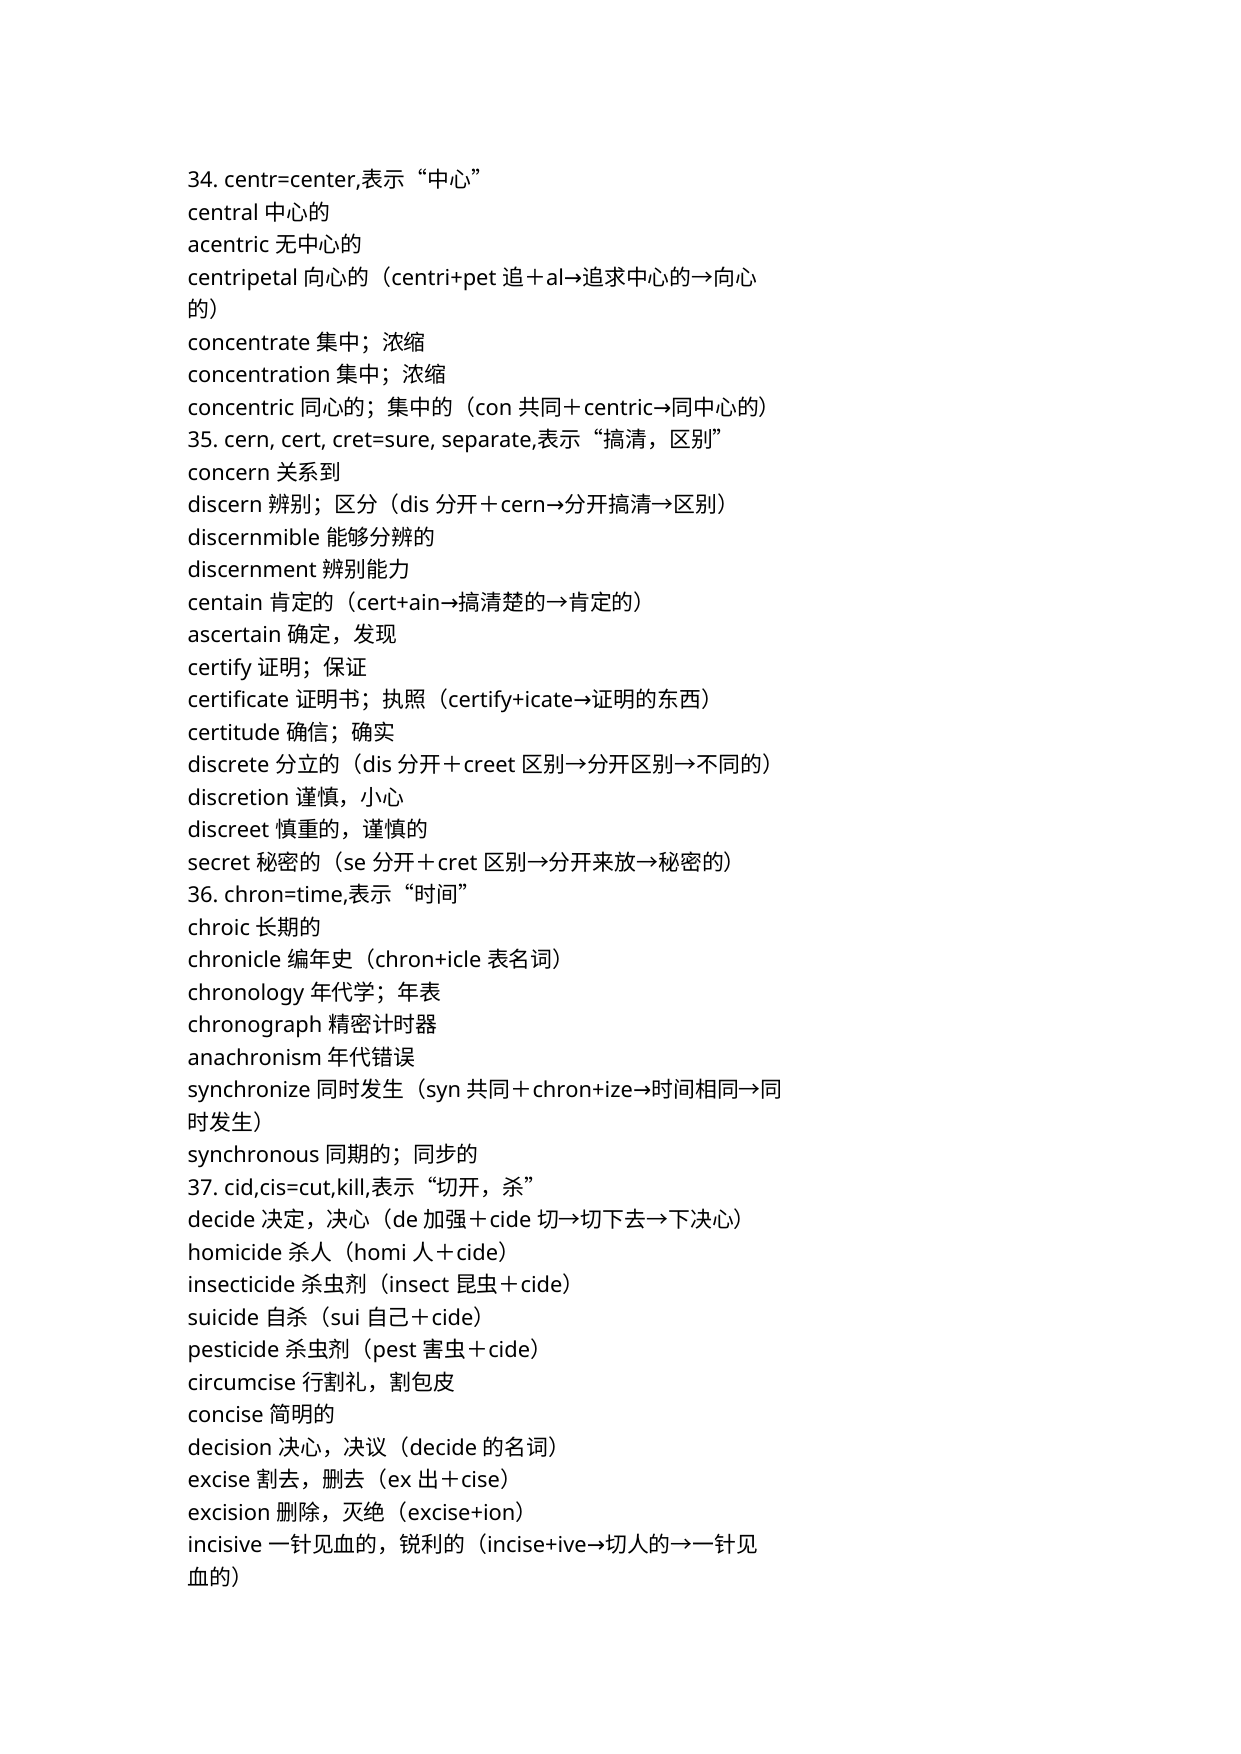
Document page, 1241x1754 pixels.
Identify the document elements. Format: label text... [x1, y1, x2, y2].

text discernment 辨别能力 [187, 552, 1053, 584]
text certitude 确信；确实 [187, 714, 1053, 747]
text excise 割去，删去（ex 出＋cise） [187, 1462, 1053, 1494]
text discrete 分立的（dis 分开＋creet 区别→分开区别→不同的） [187, 747, 1053, 779]
text synchronize 同时发生（syn 共同＋chron+ize→时间相同→同 [187, 1072, 1053, 1104]
text anachronism 年代错误 [187, 1039, 1053, 1072]
text circumcise 行割礼，割包皮 [187, 1364, 1053, 1397]
text concern 关系到 [187, 454, 1053, 487]
text certify 证明；保证 [187, 649, 1053, 682]
text pesticide 杀虫剂（pest 害虫＋cide） [187, 1332, 1053, 1364]
text discretion 谨慎，小心 [187, 779, 1053, 812]
text chroic 长期的 [187, 909, 1053, 942]
text decide 决定，决心（de 加强＋cide 切→切下去→下决心） [187, 1202, 1053, 1234]
text concentrate 集中；浓缩 [187, 324, 1053, 357]
text incisive 一针见血的，锐利的（incise+ive→切人的→一针见 [187, 1527, 1053, 1559]
text discernmible 能够分辨的 [187, 519, 1053, 552]
text chronicle 编年史（chron+icle 表名词） [187, 942, 1053, 974]
text chronology 年代学；年表 [187, 974, 1053, 1007]
text 34. centr=center,表示“中心” [187, 162, 1053, 194]
text centain 肯定的（cert+ain→搞清楚的→肯定的） [187, 584, 1053, 617]
text synchronous 同期的；同步的 [187, 1137, 1053, 1169]
text central 中心的 [187, 194, 1053, 227]
text 37. cid,cis=cut,kill,表示“切开，杀” [187, 1169, 1053, 1202]
text concentric 同心的；集中的（con 共同＋centric→同中心的） [187, 389, 1053, 422]
text 的） [187, 292, 1053, 324]
text discreet 慎重的，谨慎的 [187, 812, 1053, 844]
text chronograph 精密计时器 [187, 1007, 1053, 1039]
text discern 辨别；区分（dis 分开＋cern→分开搞清→区别） [187, 487, 1053, 519]
text homicide 杀人（homi 人＋cide） [187, 1234, 1053, 1267]
text 35. cern, cert, cret=sure, separate,表示“搞清，区别” [187, 422, 1053, 454]
text decision 决心，决议（decide 的名词） [187, 1429, 1053, 1462]
text 血的） [187, 1559, 1053, 1592]
text 36. chron=time,表示“时间” [187, 877, 1053, 909]
text insecticide 杀虫剂（insect 昆虫＋cide） [187, 1267, 1053, 1299]
text 时发生） [187, 1104, 1053, 1137]
text certificate 证明书；执照（certify+icate→证明的东西） [187, 682, 1053, 714]
text excision 删除，灭绝（excise+ion） [187, 1494, 1053, 1527]
text concentration 集中；浓缩 [187, 357, 1053, 389]
text acentric 无中心的 [187, 227, 1053, 259]
text centripetal 向心的（centri+pet 追＋al→追求中心的→向心 [187, 259, 1053, 292]
text ascertain 确定，发现 [187, 617, 1053, 649]
text secret 秘密的（se 分开＋cret 区别→分开来放→秘密的） [187, 844, 1053, 877]
text concise 简明的 [187, 1397, 1053, 1429]
text suicide 自杀（sui 自己＋cide） [187, 1299, 1053, 1332]
